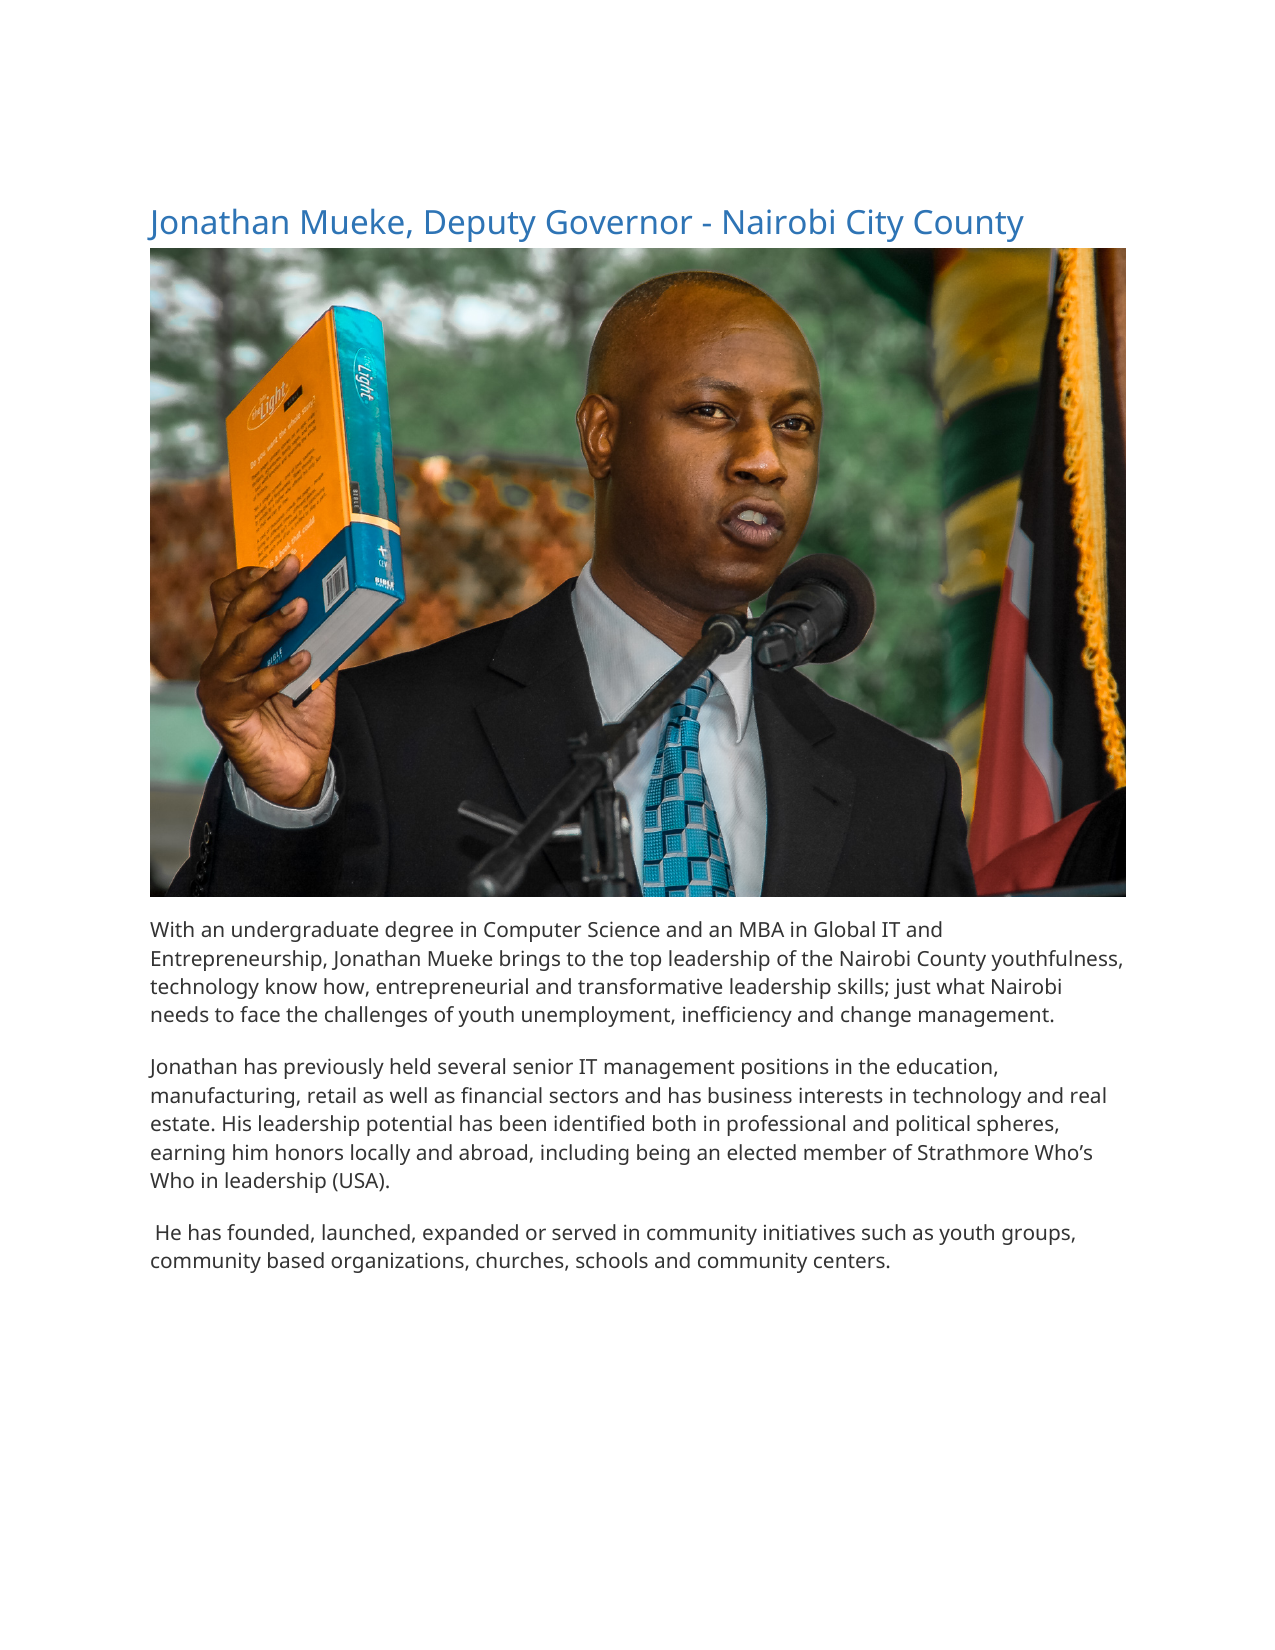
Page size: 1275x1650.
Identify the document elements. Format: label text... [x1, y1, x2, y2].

picture [150, 248, 1126, 897]
text He has founded, launched, expanded or served in community initiatives such as youth groups, community based organizations, churches, schools and community centers. [150, 1218, 1125, 1275]
subtitle Jonathan Mueke, Deputy Governor - Nairobi City County [150, 199, 1125, 244]
text With an undergraduate degree in Computer Science and an MBA in Global IT and Entrepreneurship, Jonathan Mueke brings to the top leadership of the Nairobi County youthfulness, technology know how, entrepreneurial and transformative leadership skills; just what Nairobi needs to face the challenges of youth unemployment, inefficiency and change management. [150, 915, 1125, 1029]
text Jonathan has previously held several senior IT management positions in the education, manufacturing, retail as well as financial sectors and has business interests in technology and real estate. His leadership potential has been identified both in professional and political spheres, earning him honors locally and abroad, including being an elected member of Strathmore Who’s Who in leadership (USA). [150, 1052, 1125, 1194]
picture [714, 882, 724, 897]
